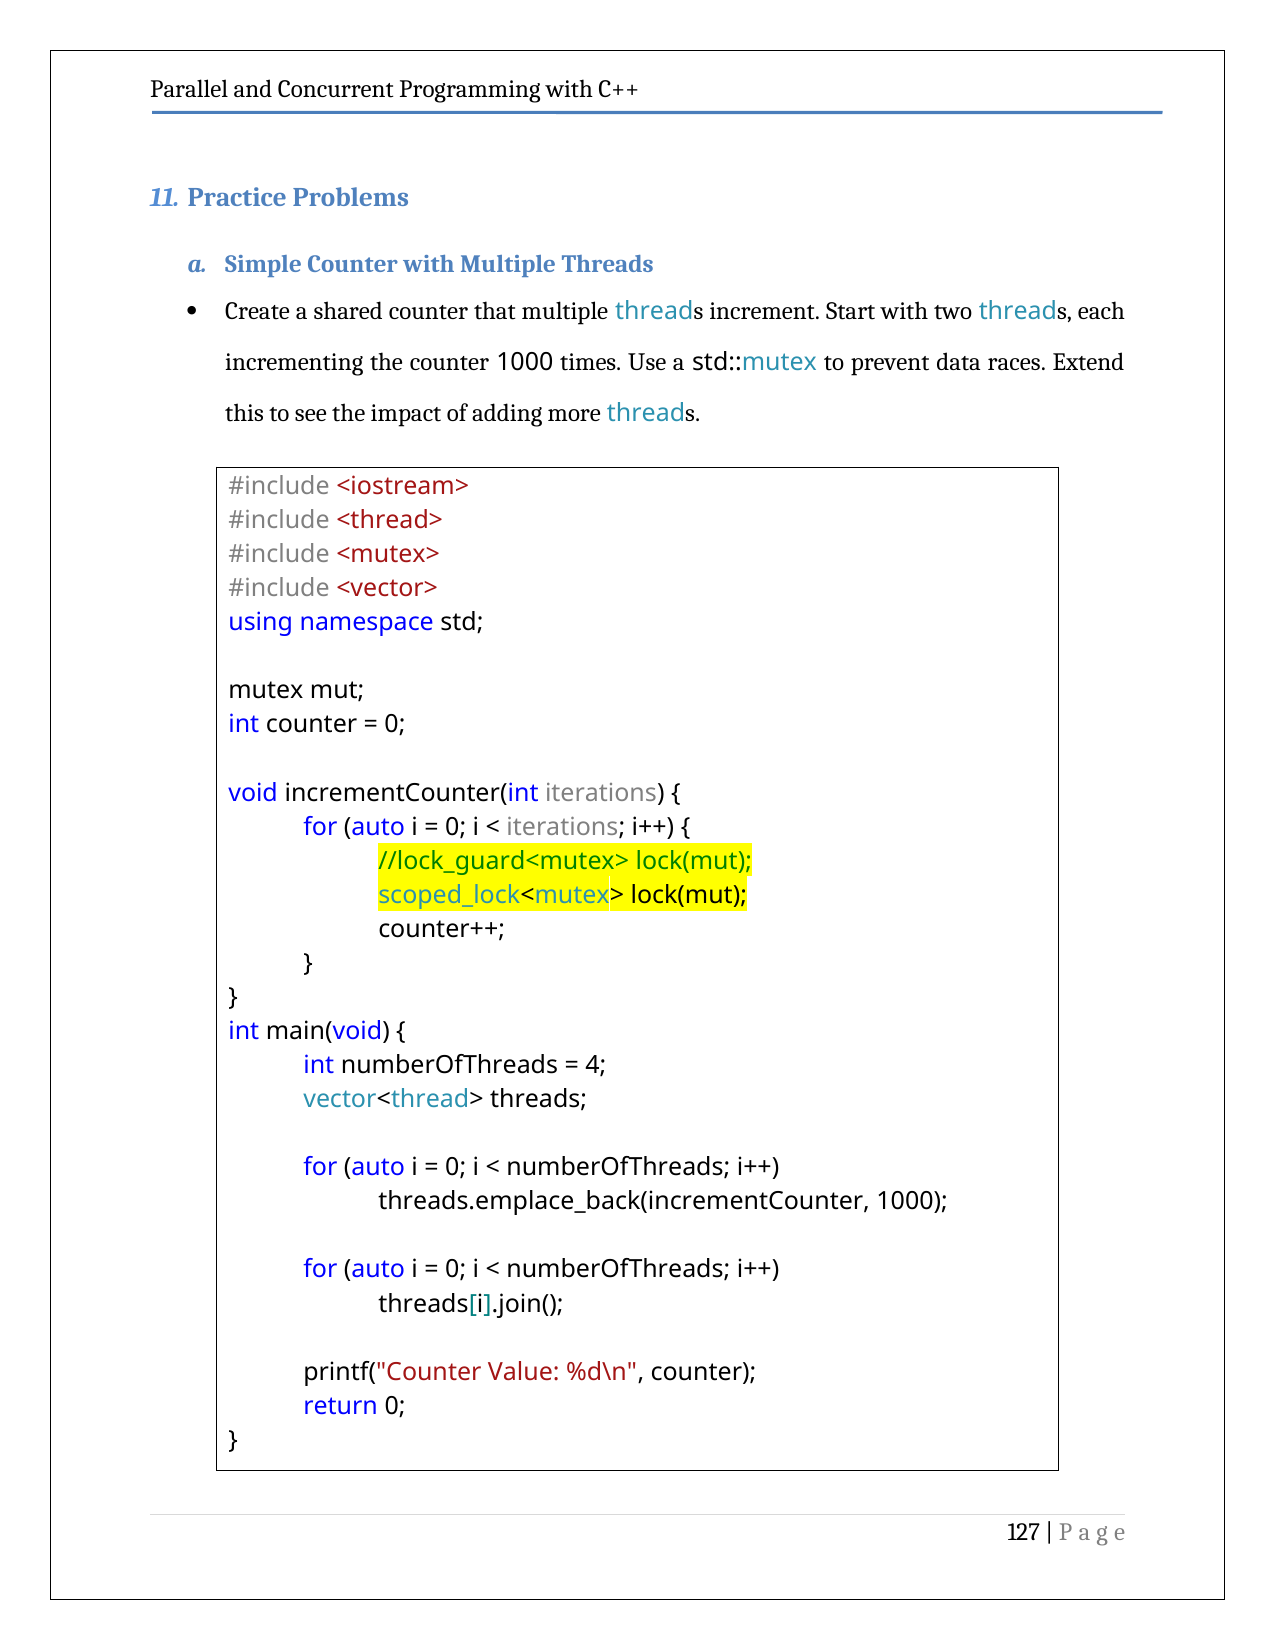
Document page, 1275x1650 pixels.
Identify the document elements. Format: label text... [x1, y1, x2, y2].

subtitle Practice Problems [150, 182, 1125, 213]
table_header #include <iostream> #include <thread> #include <mutex> #include <vector> using namespace std; mutex mut; int counter = 0; void incrementCounter(int iterations) { for (auto i = 0; i < iterations; i++) { //lock_guard<mutex> lock(mut); scoped_lock<mutex> lock(mut); counter++; } } int main(void) { int numberOfThreads = 4; vector<thread> threads; for (auto i = 0; i < numberOfThreads; i++) threads.emplace_back(incrementCounter, 1000); for (auto i = 0; i < numberOfThreads; i++) threads[i].join(); printf("Counter Value: %d\n", counter); return 0; } [217, 468, 1058, 1470]
list Create a shared counter that multiple threads increment. Start with two threads, each incrementing the counter 1000 times. Use a std::mutex to prevent data races. Extend this to see the impact of adding more threads. [187, 293, 1125, 429]
subtitle Simple Counter with Multiple Threads [187, 249, 1125, 278]
